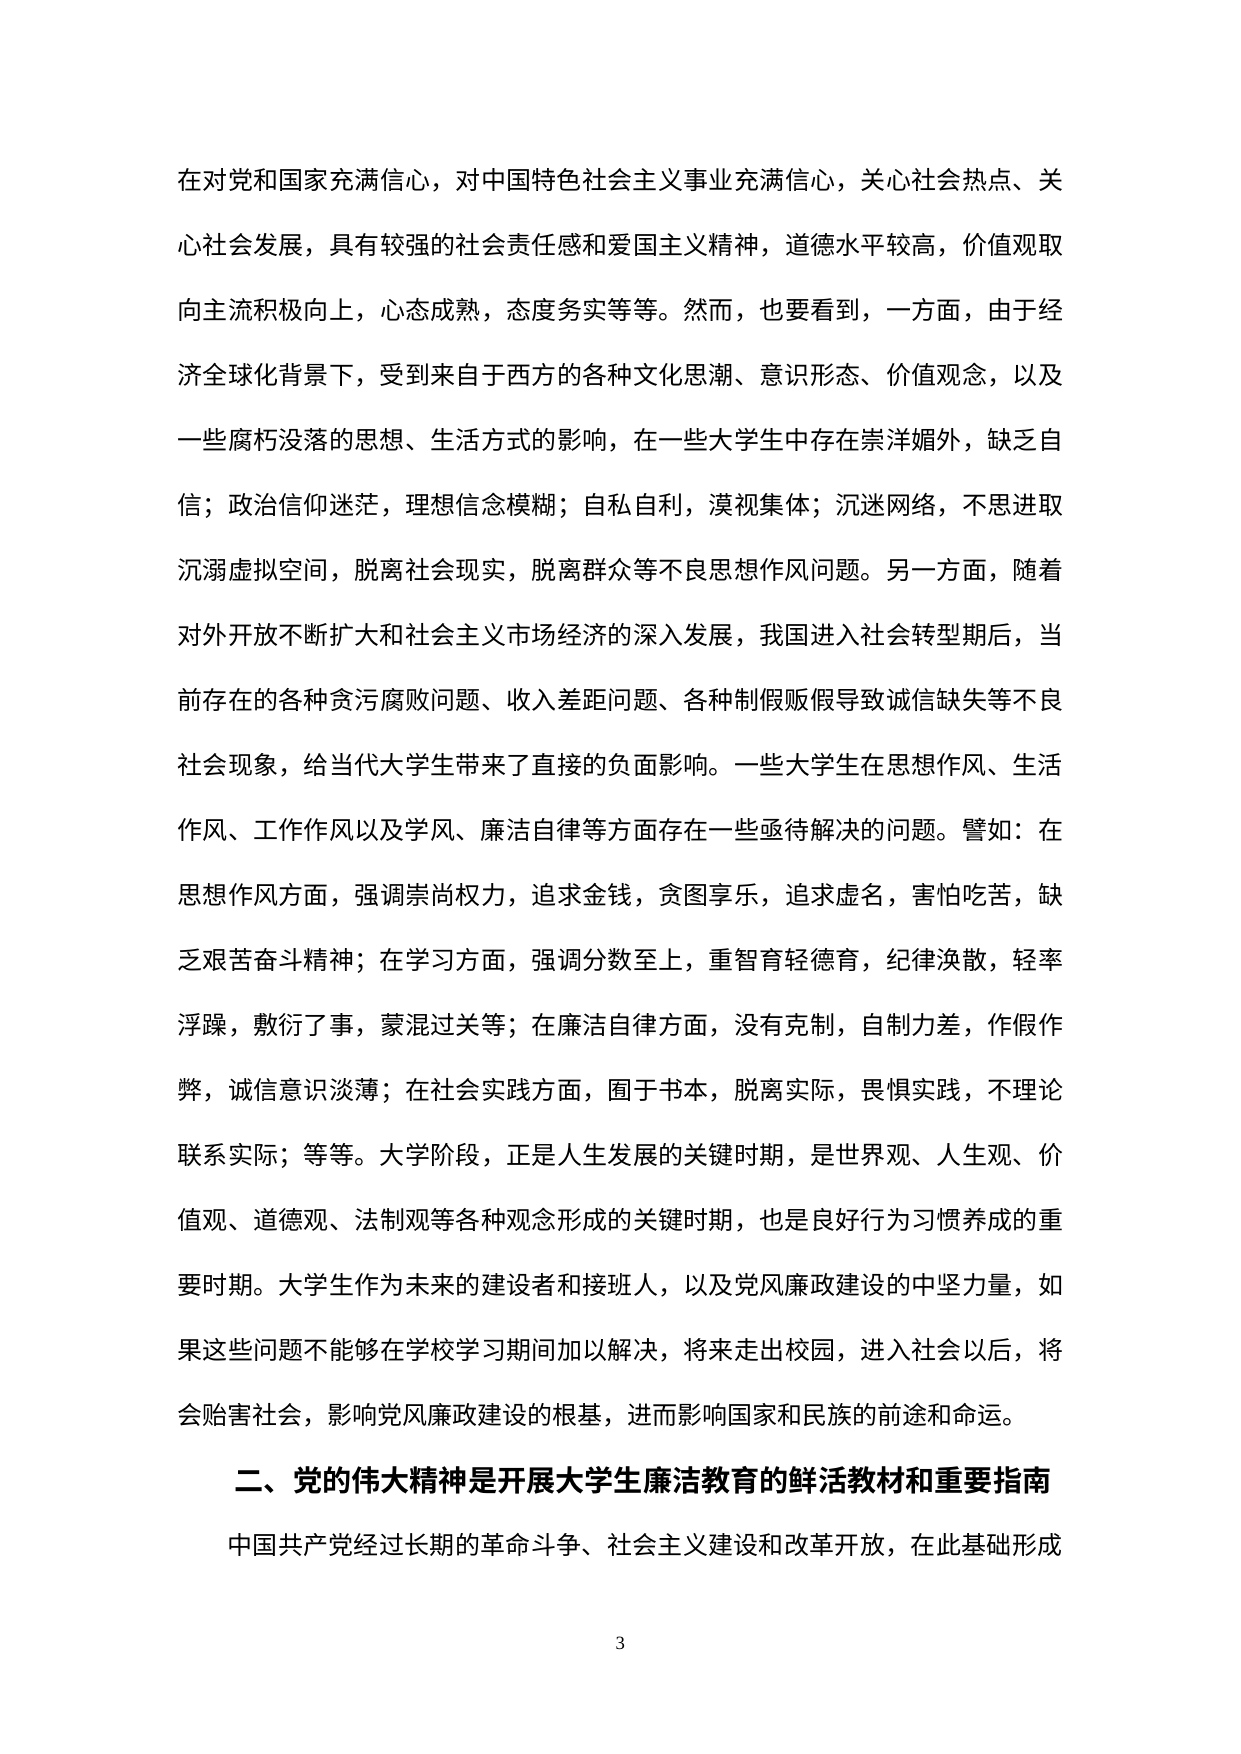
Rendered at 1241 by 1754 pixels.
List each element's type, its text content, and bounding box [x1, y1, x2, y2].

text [177, 146, 1063, 1446]
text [177, 1511, 1063, 1576]
text 二、党的伟大精神是开展大学生廉洁教育的鲜活教材和重要指南 [177, 1446, 1063, 1511]
